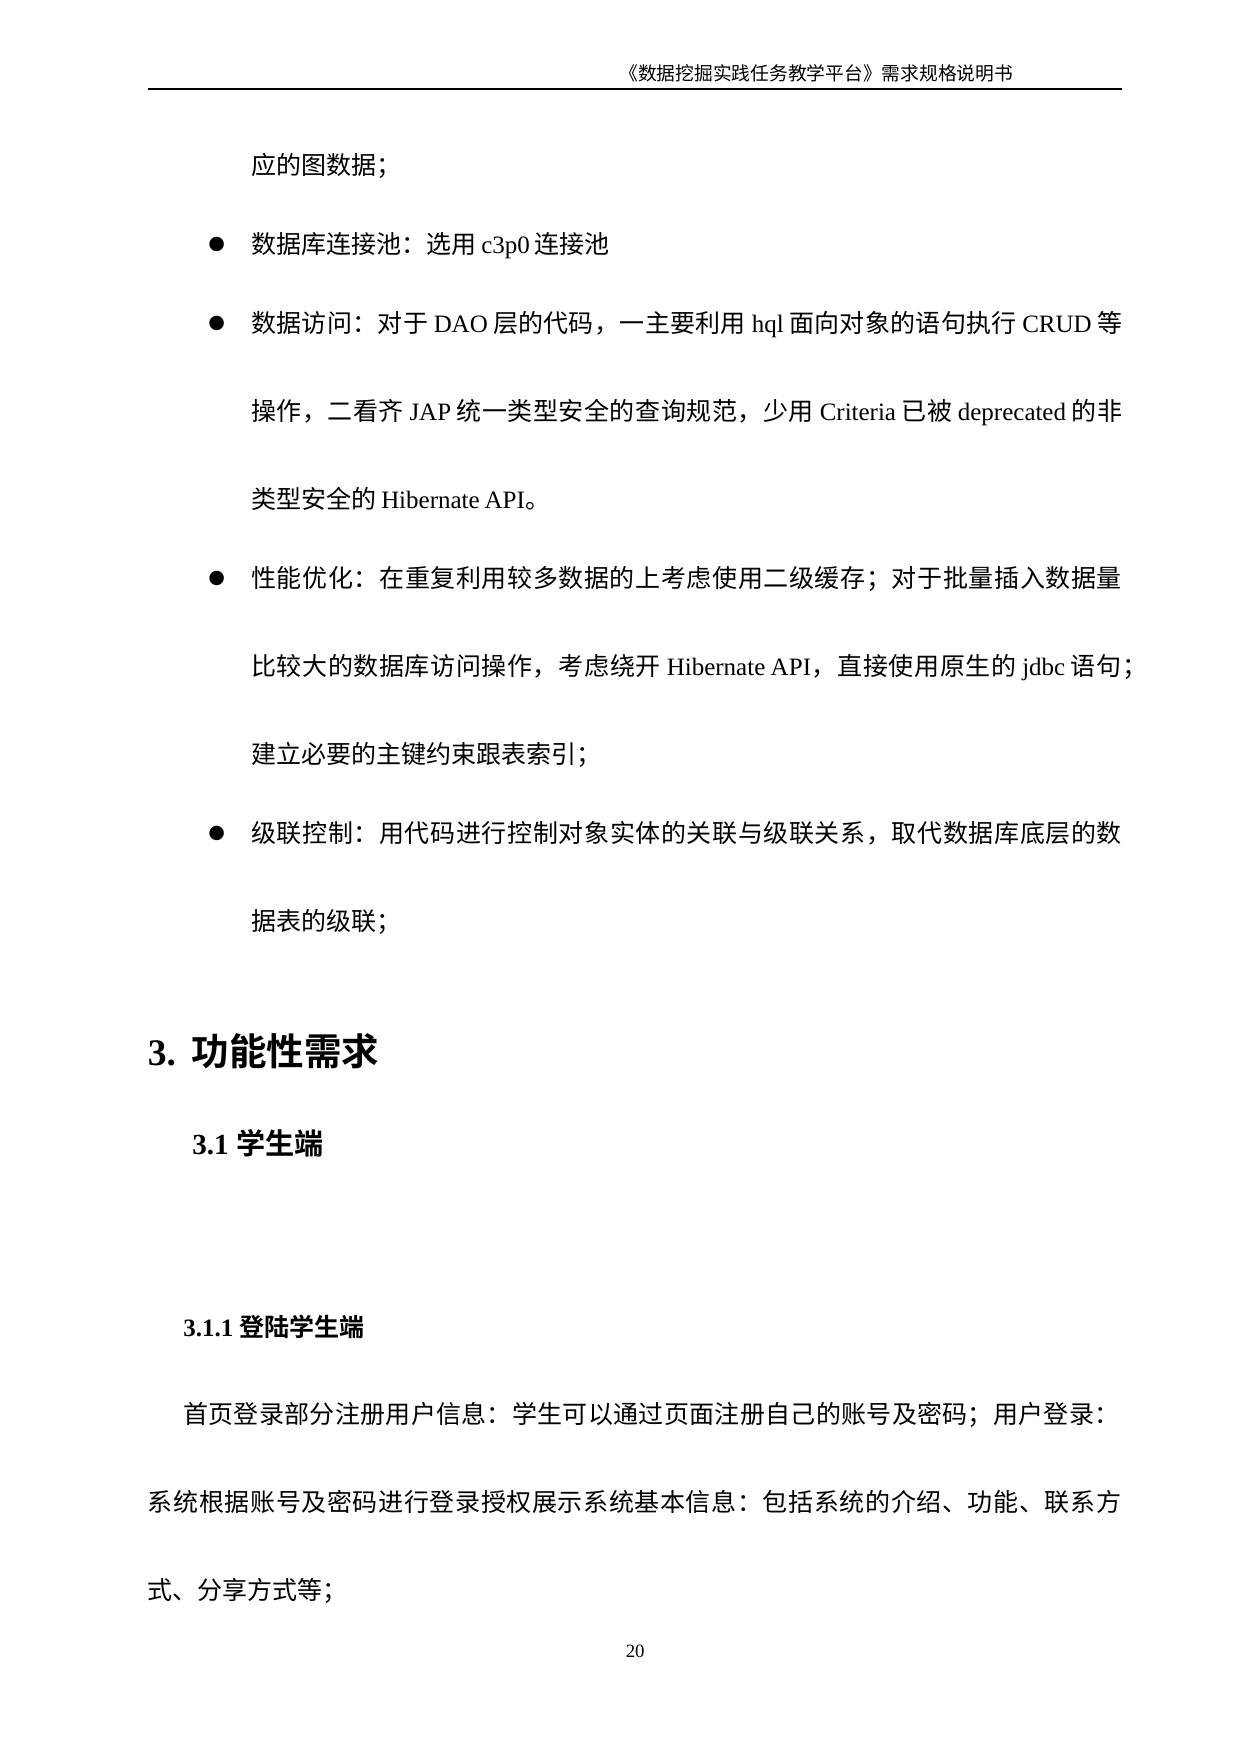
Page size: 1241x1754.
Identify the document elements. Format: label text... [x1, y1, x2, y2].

subtitle 性能优化：在重复利用较多数据的上考虑使用二级缓存；对于批量插入数据量比较大的数据库访问操作，考虑绕开Hibernate API，直接使用原生的jdbc语句；建立必要的主键约束跟表索引； [207, 543, 1122, 787]
subtitle 数据访问：对于DAO层的代码，一主要利用hql面向对象的语句执行CRUD等操作，二看齐JAP统一类型安全的查询规范，少用Criteria已被deprecated的非类型安全的Hibernate API。 [207, 287, 1122, 532]
subtitle 学生端 [192, 1108, 1122, 1176]
subtitle 功能性需求 [148, 1015, 1122, 1083]
subtitle 数据库选用：利用开源免费MySQL，主要考虑其强大的事务支持特性，为数据挖掘准备良好的支撑；后期或可加入Redis键——值形式的数据库模型，处理相应的图数据； [207, 130, 1122, 198]
subtitle 首页登录部分注册用户信息：学生可以通过页面注册自己的账号及密码；用户登录：系统根据账号及密码进行登录授权展示系统基本信息：包括系统的介绍、功能、联系方式、分享方式等； [148, 1378, 1122, 1623]
subtitle 登陆学生端 [183, 1292, 1122, 1360]
subtitle 级联控制：用代码进行控制对象实体的关联与级联关系，取代数据库底层的数据表的级联； [207, 798, 1122, 954]
subtitle 数据库连接池：选用c3p0连接池 [207, 209, 1122, 277]
